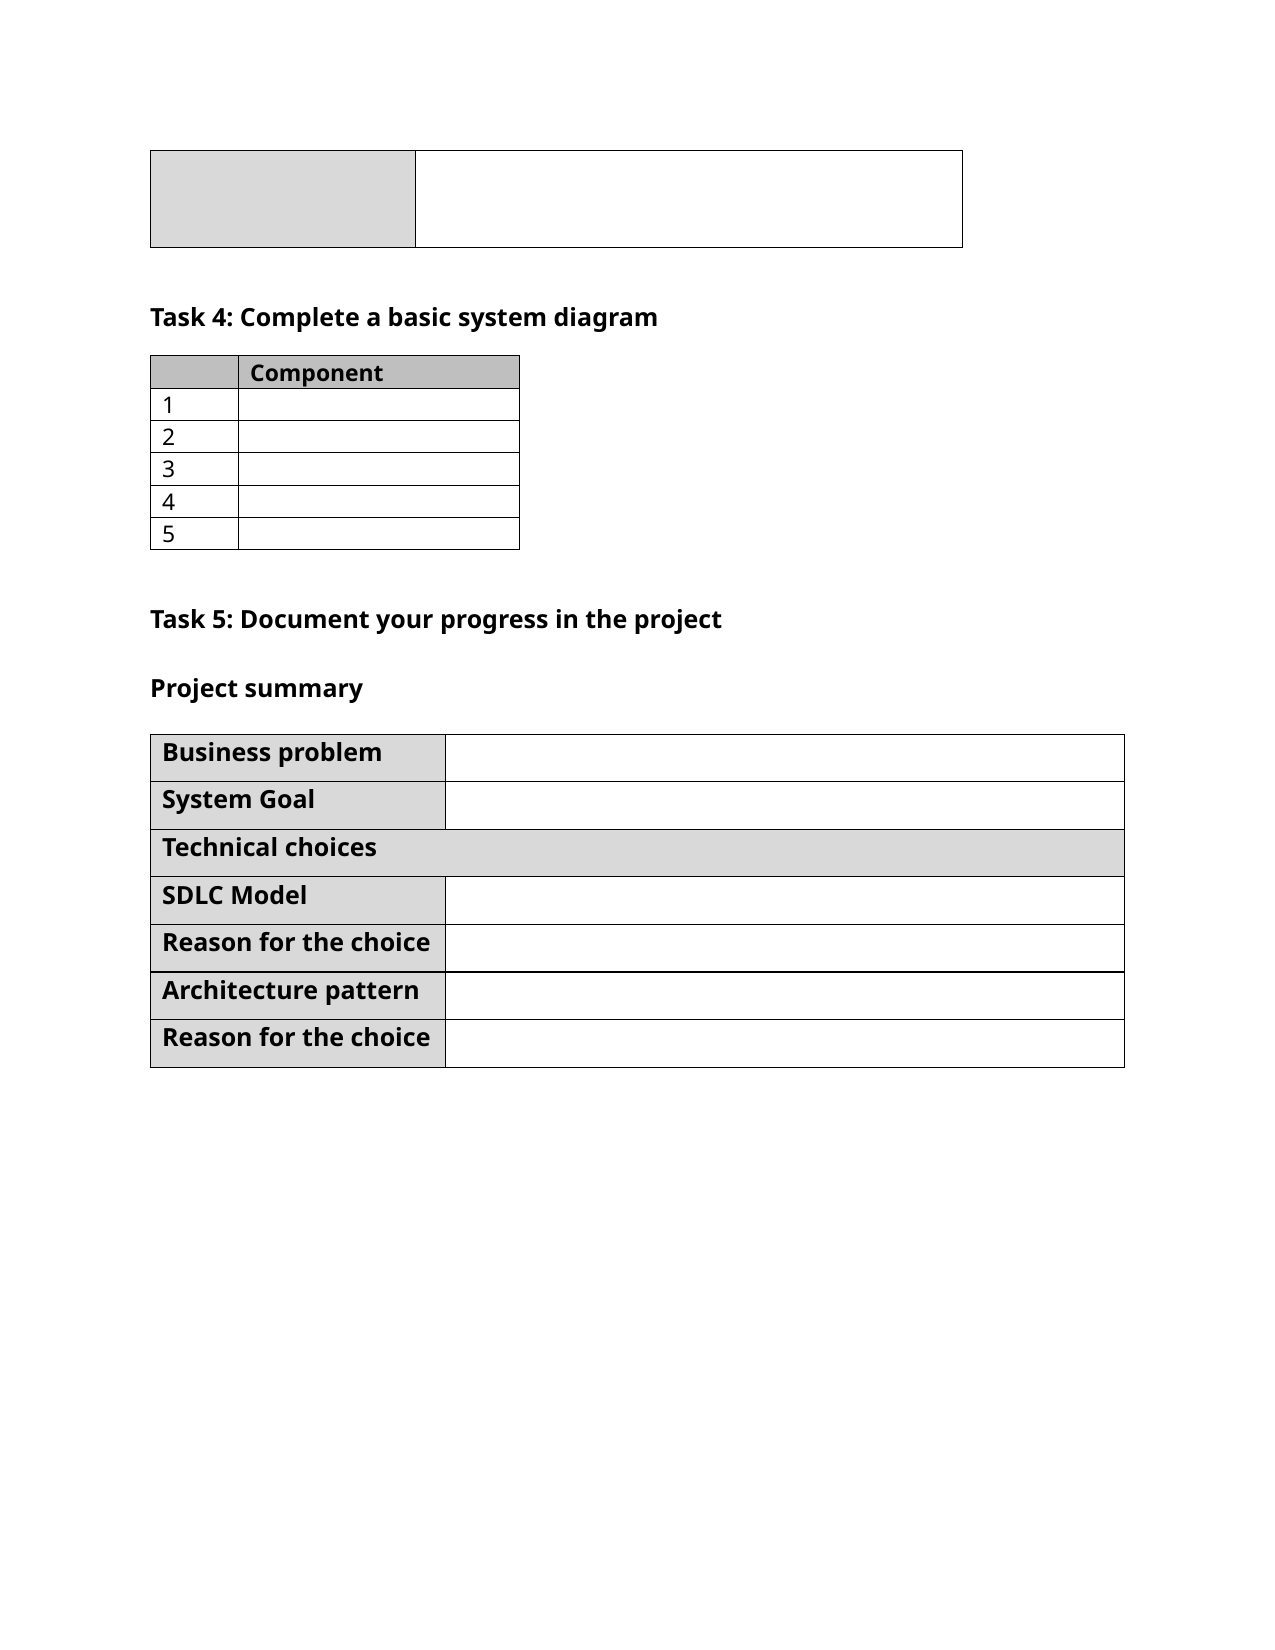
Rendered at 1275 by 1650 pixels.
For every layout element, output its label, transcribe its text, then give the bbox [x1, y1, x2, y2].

table_header [151, 356, 238, 388]
table_cell [239, 486, 519, 517]
table_cell System Goal [151, 782, 445, 829]
table_cell 3 [151, 453, 238, 484]
table_cell Reason [151, 151, 415, 247]
table_cell [446, 925, 1124, 971]
text Task 4: Complete a basic system diagram [150, 299, 1125, 334]
table_cell 4 [151, 486, 238, 517]
table_cell [239, 389, 519, 420]
table_cell [446, 877, 1124, 924]
table_cell Architecture pattern [151, 973, 445, 1019]
table_cell [239, 518, 519, 549]
text Project summary [150, 670, 1125, 704]
table_cell [446, 782, 1124, 829]
table_header [446, 735, 1124, 781]
table_cell [239, 453, 519, 484]
table_cell [416, 151, 962, 247]
table_header Business problem [151, 735, 445, 781]
table_cell [446, 973, 1124, 1019]
table_cell SDLC Model [151, 877, 445, 924]
text Task 5: Document your progress in the project [150, 602, 1125, 636]
table_cell 2 [151, 421, 238, 452]
table_cell Technical choices [151, 830, 1124, 876]
table_cell Reason for the choice [151, 1020, 445, 1067]
table_cell Reason for the choice [151, 925, 445, 971]
table_cell [239, 421, 519, 452]
table_cell 5 [151, 518, 238, 549]
table_header Component [239, 356, 519, 388]
table_cell [446, 1020, 1124, 1067]
table_cell 1 [151, 389, 238, 420]
